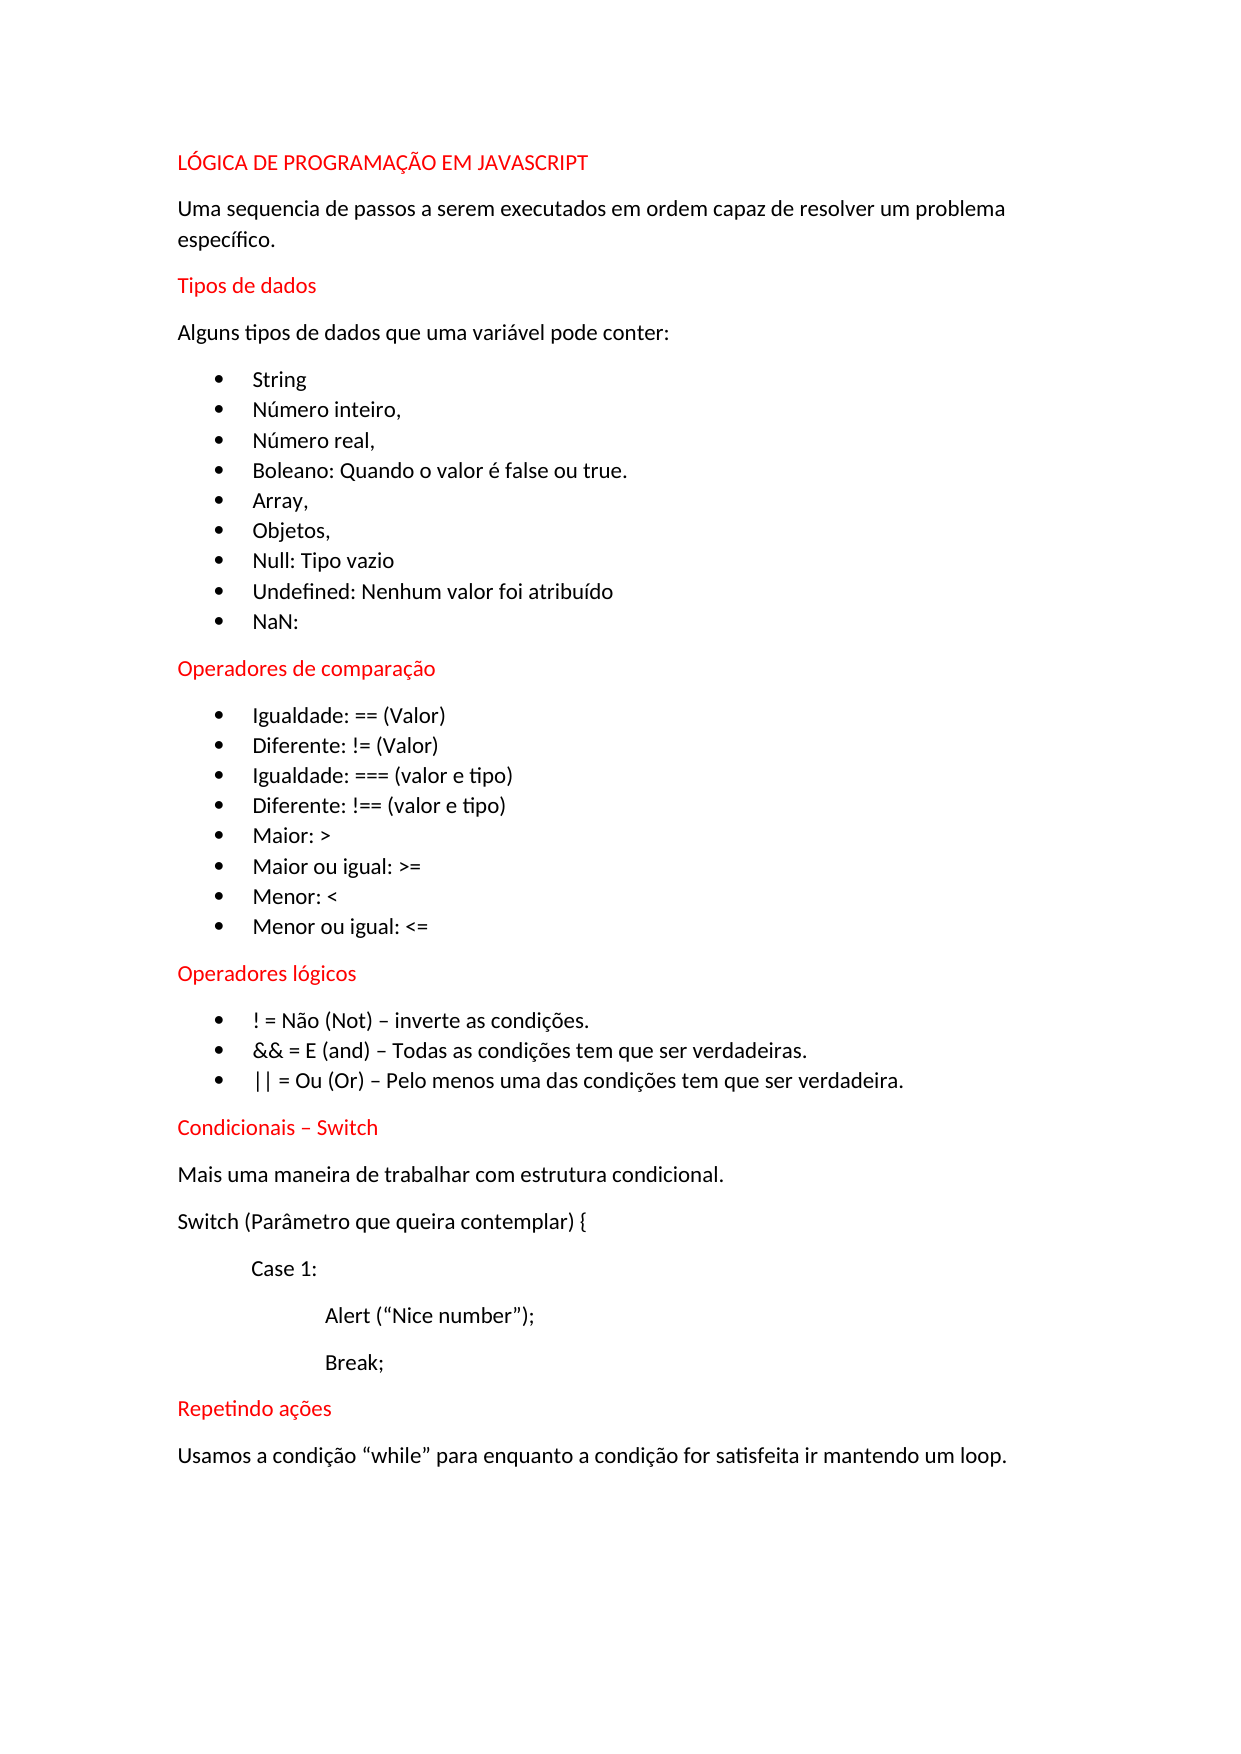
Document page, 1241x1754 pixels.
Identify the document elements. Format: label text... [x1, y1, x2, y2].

text Uma sequencia de passos a serem executados em ordem capaz de resolver um problema específico. [177, 194, 1063, 253]
text Break; [177, 1348, 1063, 1376]
list Menor ou igual: <= [215, 912, 1063, 940]
text Alguns tipos de dados que uma variável pode conter: [177, 318, 1063, 346]
list String [215, 365, 1063, 393]
list Diferente: != (Valor) [215, 731, 1063, 759]
list Menor: < [215, 882, 1063, 910]
list Maior ou igual: >= [215, 852, 1063, 880]
list Objetos, [215, 516, 1063, 544]
list Undefined: Nenhum valor foi atribuído [215, 577, 1063, 605]
list && = E (and) – Todas as condições tem que ser verdadeiras. [215, 1036, 1063, 1064]
text Switch (Parâmetro que queira contemplar) { [177, 1207, 1063, 1235]
list Igualdade: == (Valor) [215, 701, 1063, 729]
list Null: Tipo vazio [215, 547, 1063, 574]
list Número inteiro, [215, 396, 1063, 423]
text Condicionais – Switch [177, 1113, 1063, 1141]
text Mais uma maneira de trabalhar com estrutura condicional. [177, 1160, 1063, 1188]
list Diferente: !== (valor e tipo) [215, 791, 1063, 819]
list Número real, [215, 426, 1063, 454]
list NaN: [215, 607, 1063, 635]
text LÓGICA DE PROGRAMAÇÃO EM JAVASCRIPT [177, 148, 1063, 176]
list || = Ou (Or) – Pelo menos uma das condições tem que ser verdadeira. [215, 1066, 1063, 1094]
text Usamos a condição “while” para enquanto a condição for satisfeita ir mantendo um loop. [177, 1441, 1063, 1469]
list Maior: > [215, 822, 1063, 849]
list ! = Não (Not) – inverte as condições. [215, 1006, 1063, 1034]
text Operadores lógicos [177, 959, 1063, 987]
list Boleano: Quando o valor é false ou true. [215, 456, 1063, 484]
text Repetindo ações [177, 1394, 1063, 1422]
text Case 1: [177, 1254, 1063, 1282]
text Operadores de comparação [177, 654, 1063, 682]
list Igualdade: === (valor e tipo) [215, 761, 1063, 789]
text Alert (“Nice number”); [177, 1301, 1063, 1329]
list Array, [215, 486, 1063, 514]
text Tipos de dados [177, 272, 1063, 299]
